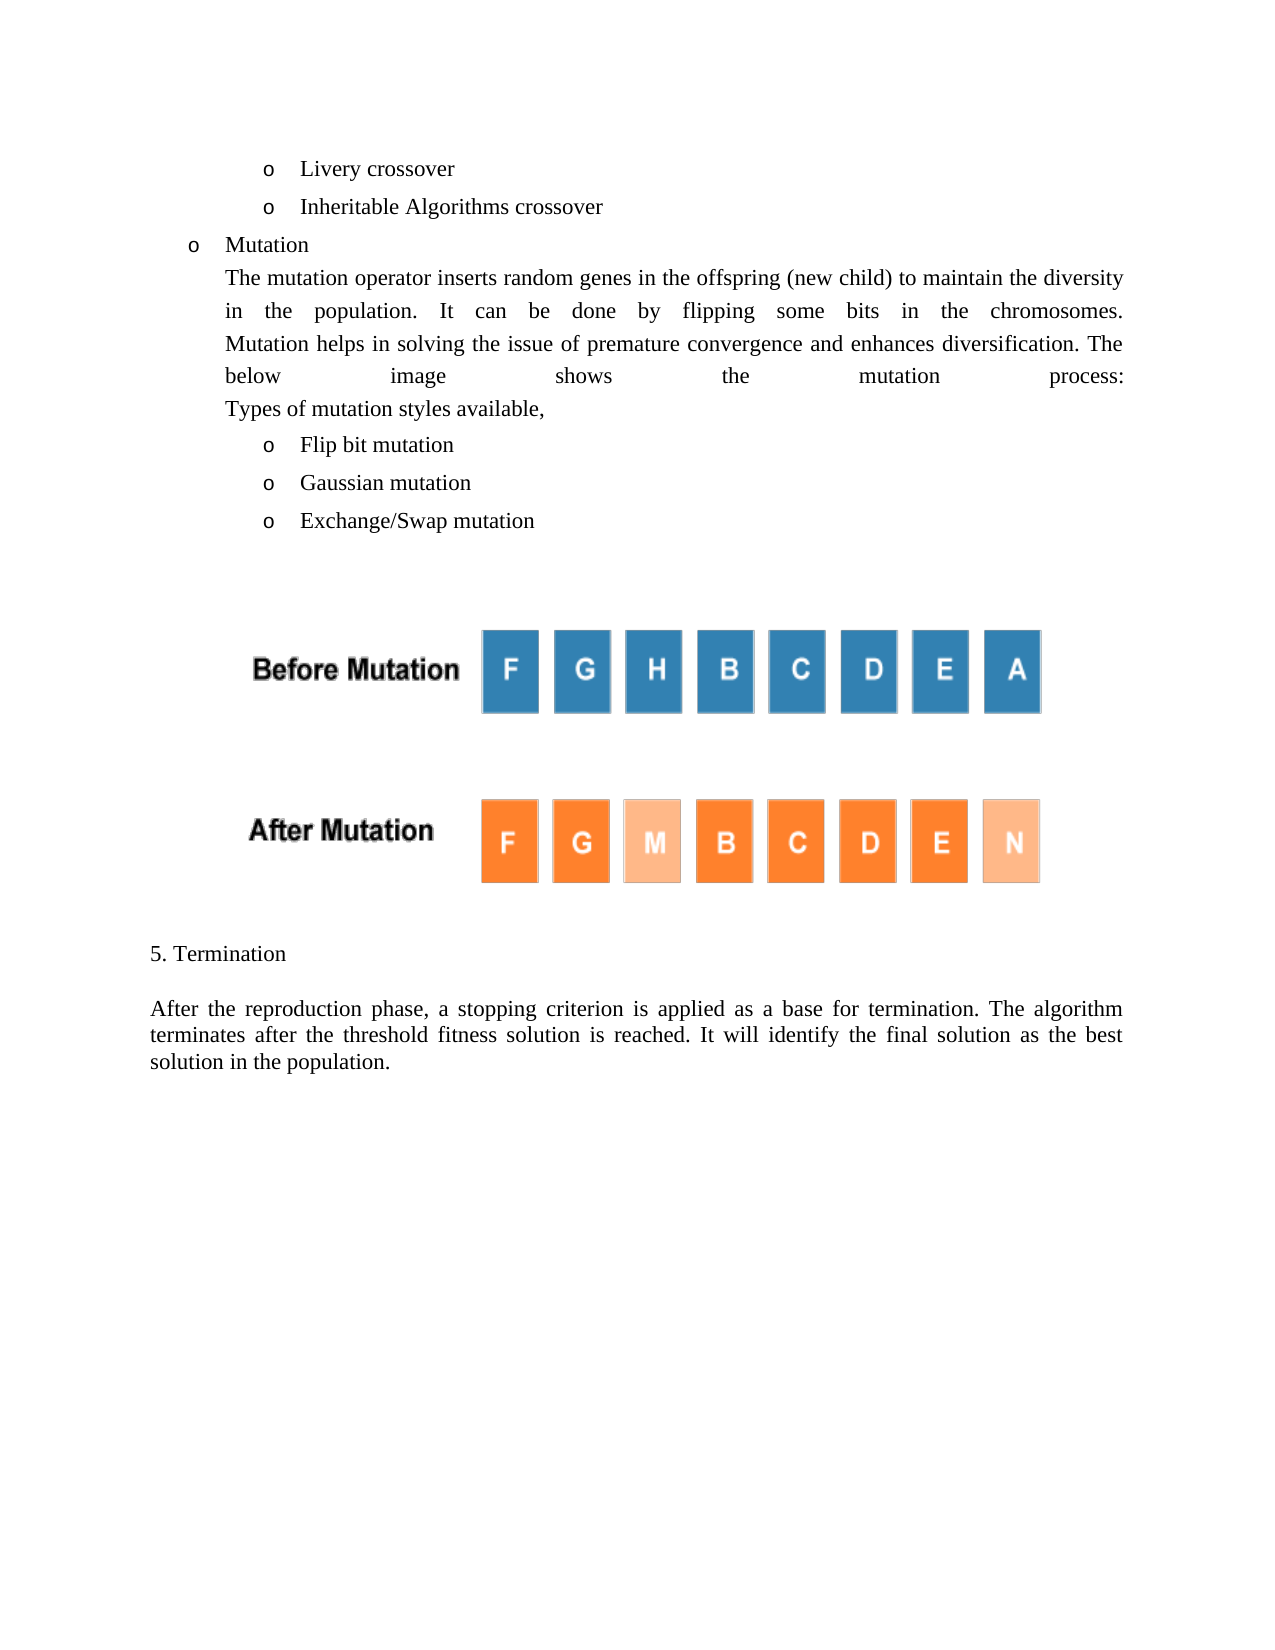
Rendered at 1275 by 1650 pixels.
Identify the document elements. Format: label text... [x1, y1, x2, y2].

picture [225, 596, 1077, 905]
list Gaussian mutation [262, 464, 1125, 497]
list Inheritable Algorithms crossover [262, 188, 1125, 220]
list Livery crossover [262, 150, 1125, 183]
list Flip bit mutation [262, 426, 1125, 459]
list Exchange/Swap mutation [262, 502, 1125, 535]
subtitle 5. Termination [150, 933, 1125, 966]
text After the reproduction phase, a stopping criterion is applied as a base for termination. The algorithm terminates after the threshold fitness solution is reached. It will identify the final solution as the best solution in the population. [150, 995, 1125, 1074]
list Mutation The mutation operator inserts random genes in the offspring (new child) to maintain the diversity in the population. It can be done by flipping some bits in the chromosomes. Mutation helps in solving the issue of premature convergence and enhances diversification. The below image shows the mutation process: Types of mutation styles available, [187, 226, 1125, 421]
